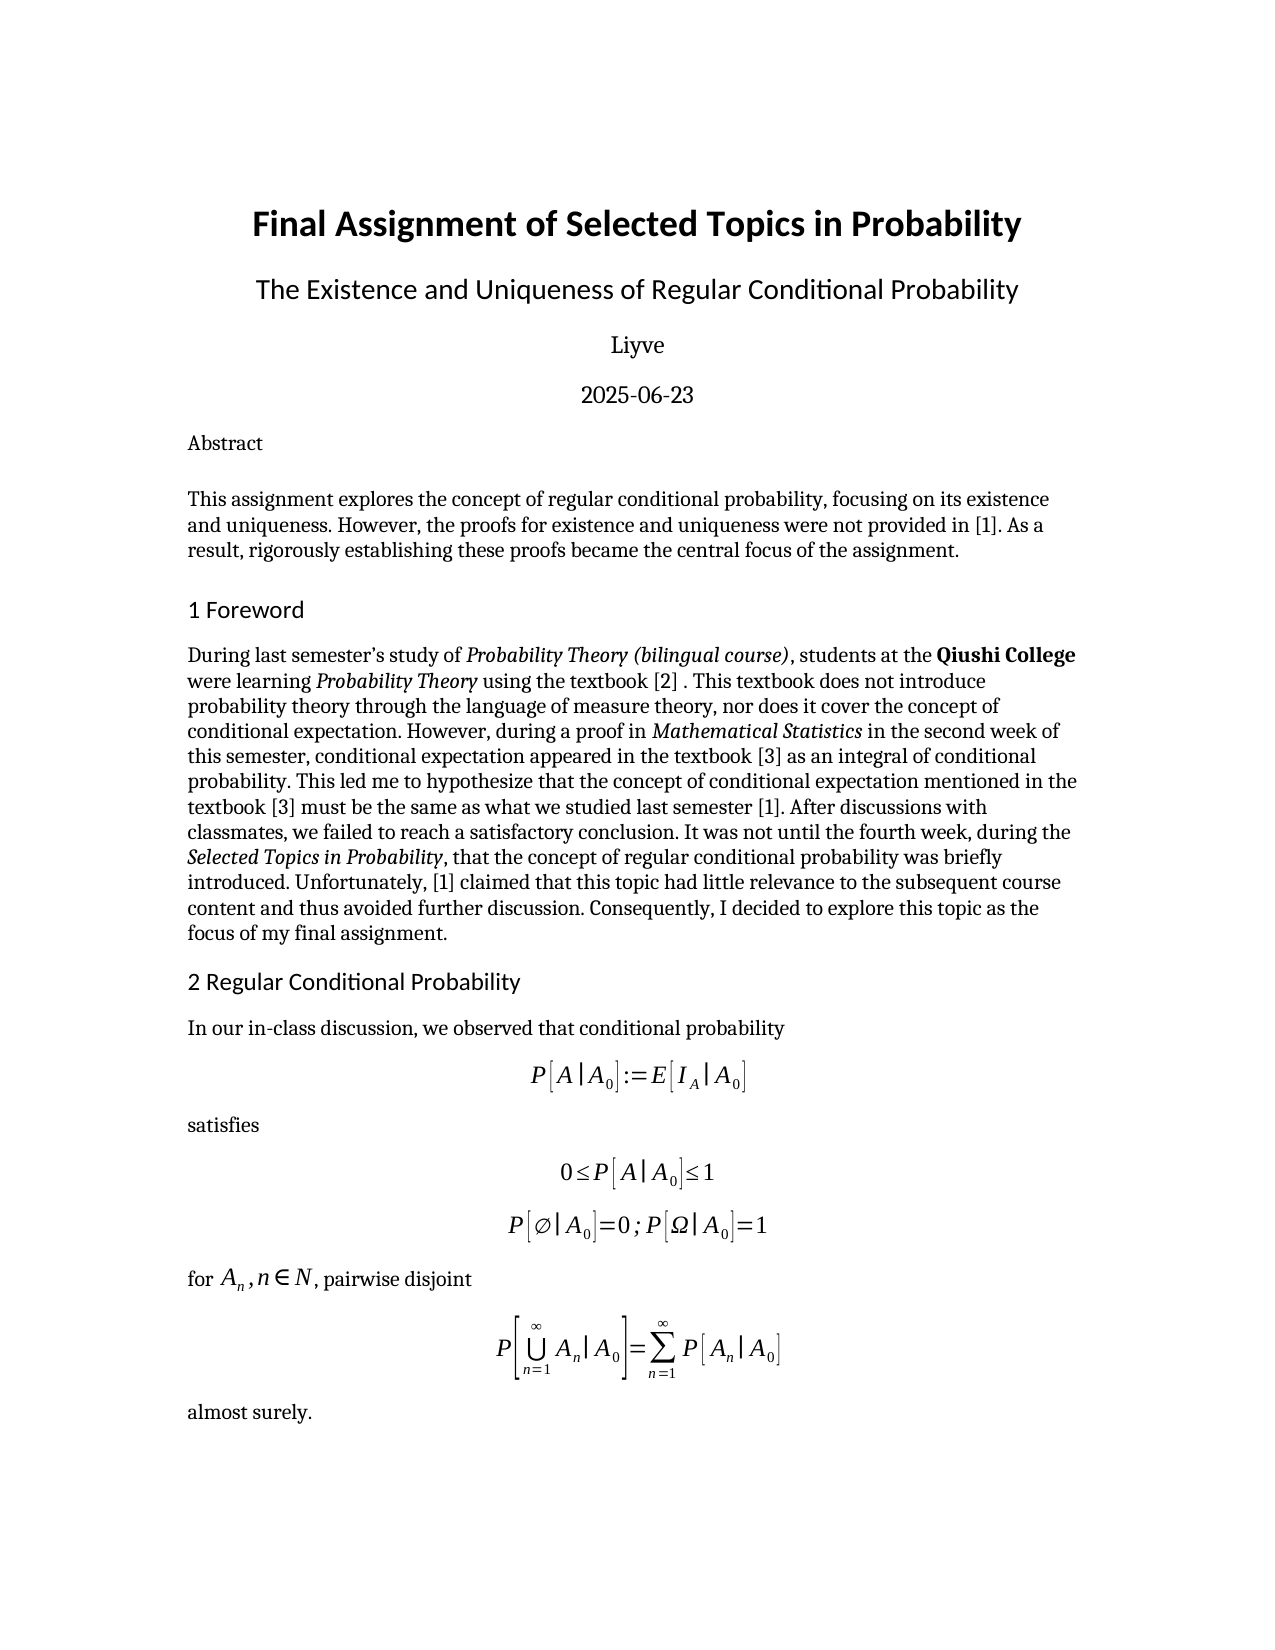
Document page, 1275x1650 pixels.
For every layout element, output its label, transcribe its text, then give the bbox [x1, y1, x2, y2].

text This assignment explores the concept of regular conditional probability, focusing on its existence and uniqueness. However, the proofs for existence and uniqueness were not provided in [1]. As a result, rigorously establishing these proofs became the central focus of the assignment. [187, 487, 1087, 563]
text satisfies [187, 1113, 1087, 1138]
text almost surely. [187, 1400, 1087, 1425]
subtitle 2 Regular Conditional Probability [187, 967, 1087, 997]
text for , pairwise disjoint [187, 1264, 1087, 1295]
subtitle 1 Foreword [187, 594, 1087, 624]
text During last semester’s study of Probability Theory (bilingual course), students at the Qiushi College were learning Probability Theory using the textbook [2] . This textbook does not introduce probability theory through the language of measure theory, nor does it cover the concept of conditional expectation. However, during a proof in Mathematical Statistics in the second week of this semester, conditional expectation appeared in the textbook [3] as an integral of conditional probability. This led me to hypothesize that the concept of conditional expectation mentioned in the textbook [3] must be the same as what we studied last semester [1]. After discussions with classmates, we failed to reach a satisfactory conclusion. It was not until the fourth week, during the Selected Topics in Probability, that the concept of regular conditional probability was briefly introduced. Unfortunately, [1] claimed that this topic had little relevance to the subsequent course content and thus avoided further discussion. Consequently, I decided to explore this topic as the focus of my final assignment. [187, 643, 1087, 946]
text 2025-06-23 [187, 381, 1087, 410]
text Liyve [187, 331, 1087, 360]
text In our in-class discussion, we observed that conditional probability [187, 1016, 1087, 1041]
title Final Assignment of Selected Topics in Probability [187, 200, 1087, 246]
subtitle The Existence and Uniqueness of Regular Conditional Probability [187, 271, 1087, 306]
